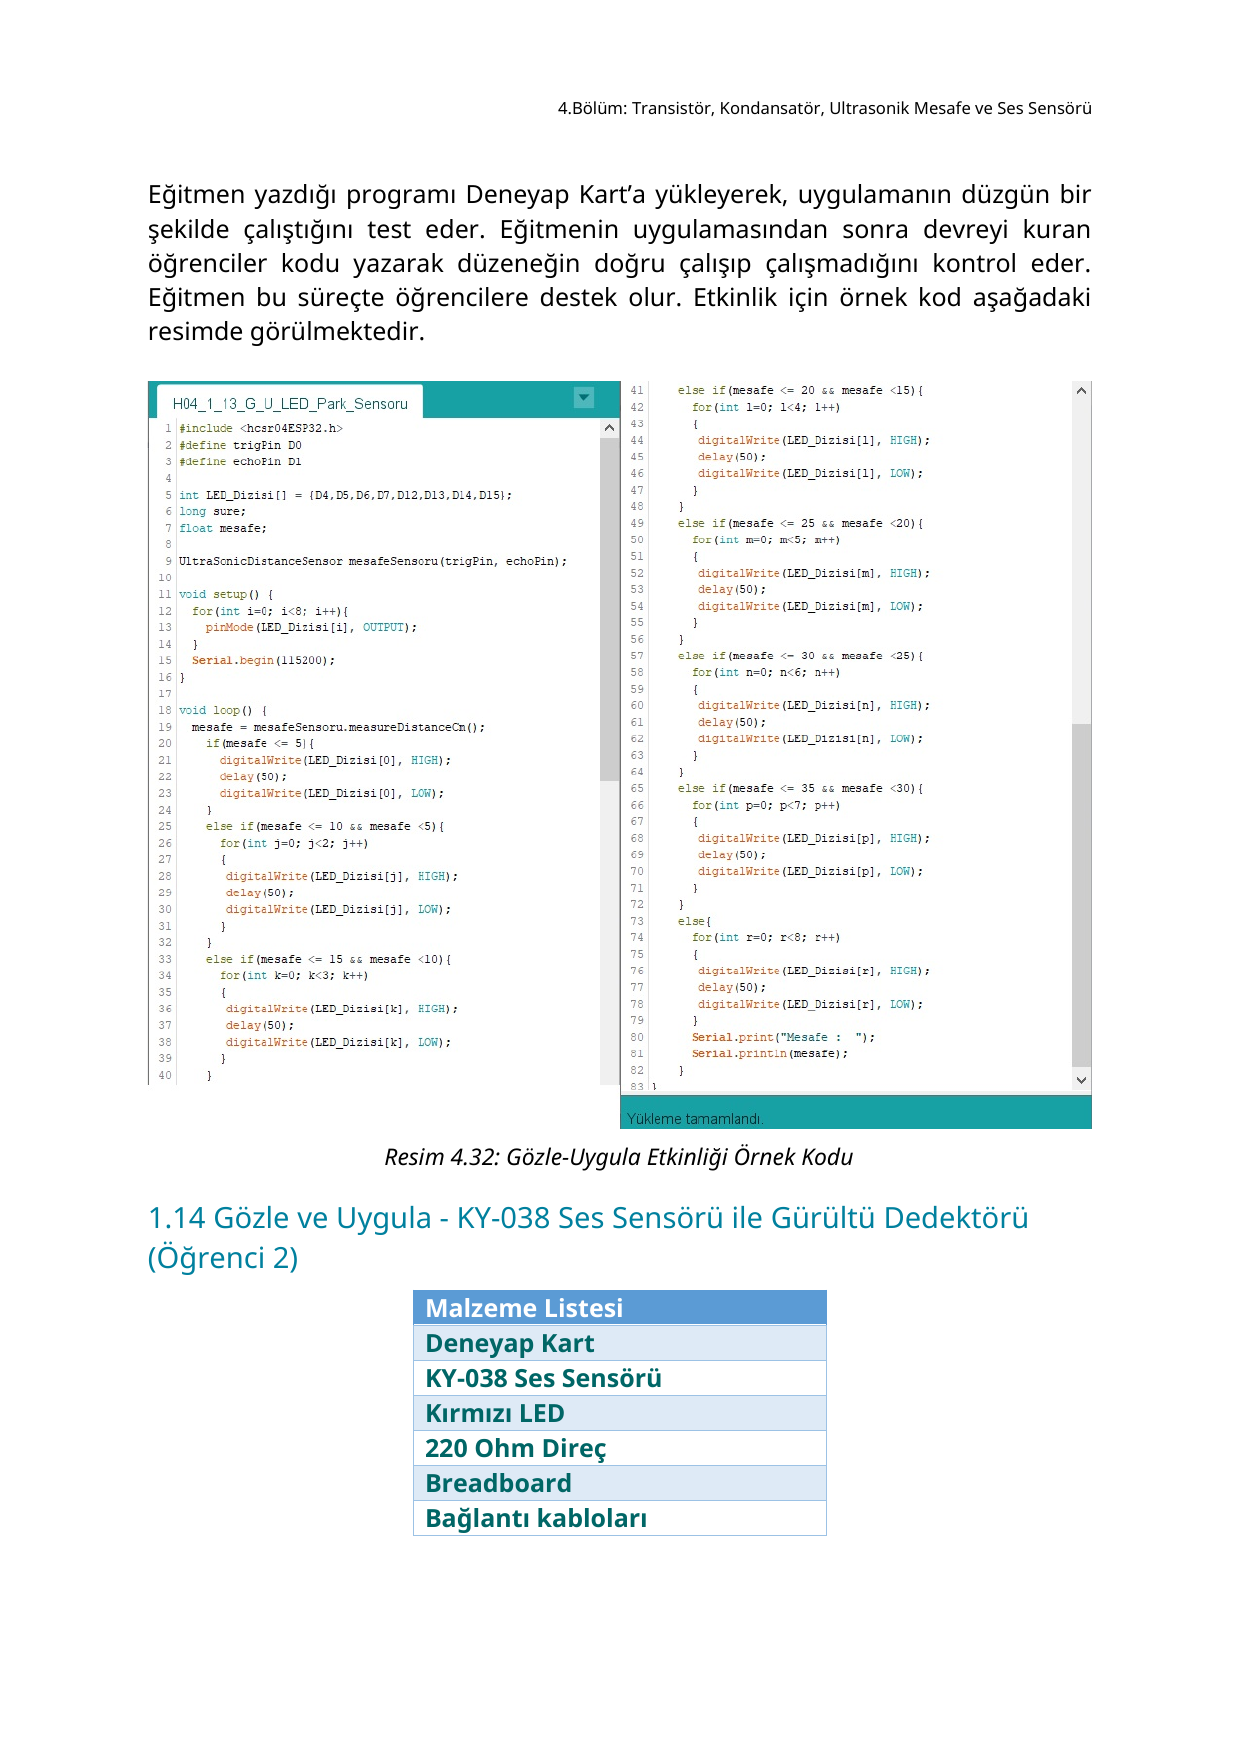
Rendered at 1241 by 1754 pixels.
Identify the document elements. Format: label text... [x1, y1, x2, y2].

table_cell KY-038 Ses Sensörü [414, 1361, 826, 1395]
table_cell Bağlantı kabloları [414, 1501, 826, 1535]
table_cell Deneyap Kart [414, 1326, 826, 1360]
text Eğitmen yazdığı programı Deneyap Kart’a yükleyerek, uygulamanın düzgün bir şekilde çalıştığını test eder. Eğitmenin uygulamasından sonra devreyi kuran öğrenciler kodu yazarak düzeneğin doğru çalışıp çalışmadığını kontrol eder. Eğitmen bu süreçte öğrencilere destek olur. Etkinlik için örnek kod aşağadaki resimde görülmektedir. [148, 177, 1092, 347]
subtitle 1.14 Gözle ve Uygula - KY-038 Ses Sensörü ile Gürültü Dedektörü (Öğrenci 2) [148, 1198, 1092, 1277]
text Resim 4.32: Gözle-Uygula Etkinliği Örnek Kodu [148, 1141, 1092, 1173]
table_cell 220 Ohm Direç [414, 1431, 826, 1465]
table_header Malzeme Listesi [414, 1291, 826, 1324]
picture [147, 381, 1092, 1129]
table_cell Kırmızı LED [414, 1396, 826, 1430]
table_cell Breadboard [414, 1466, 826, 1500]
